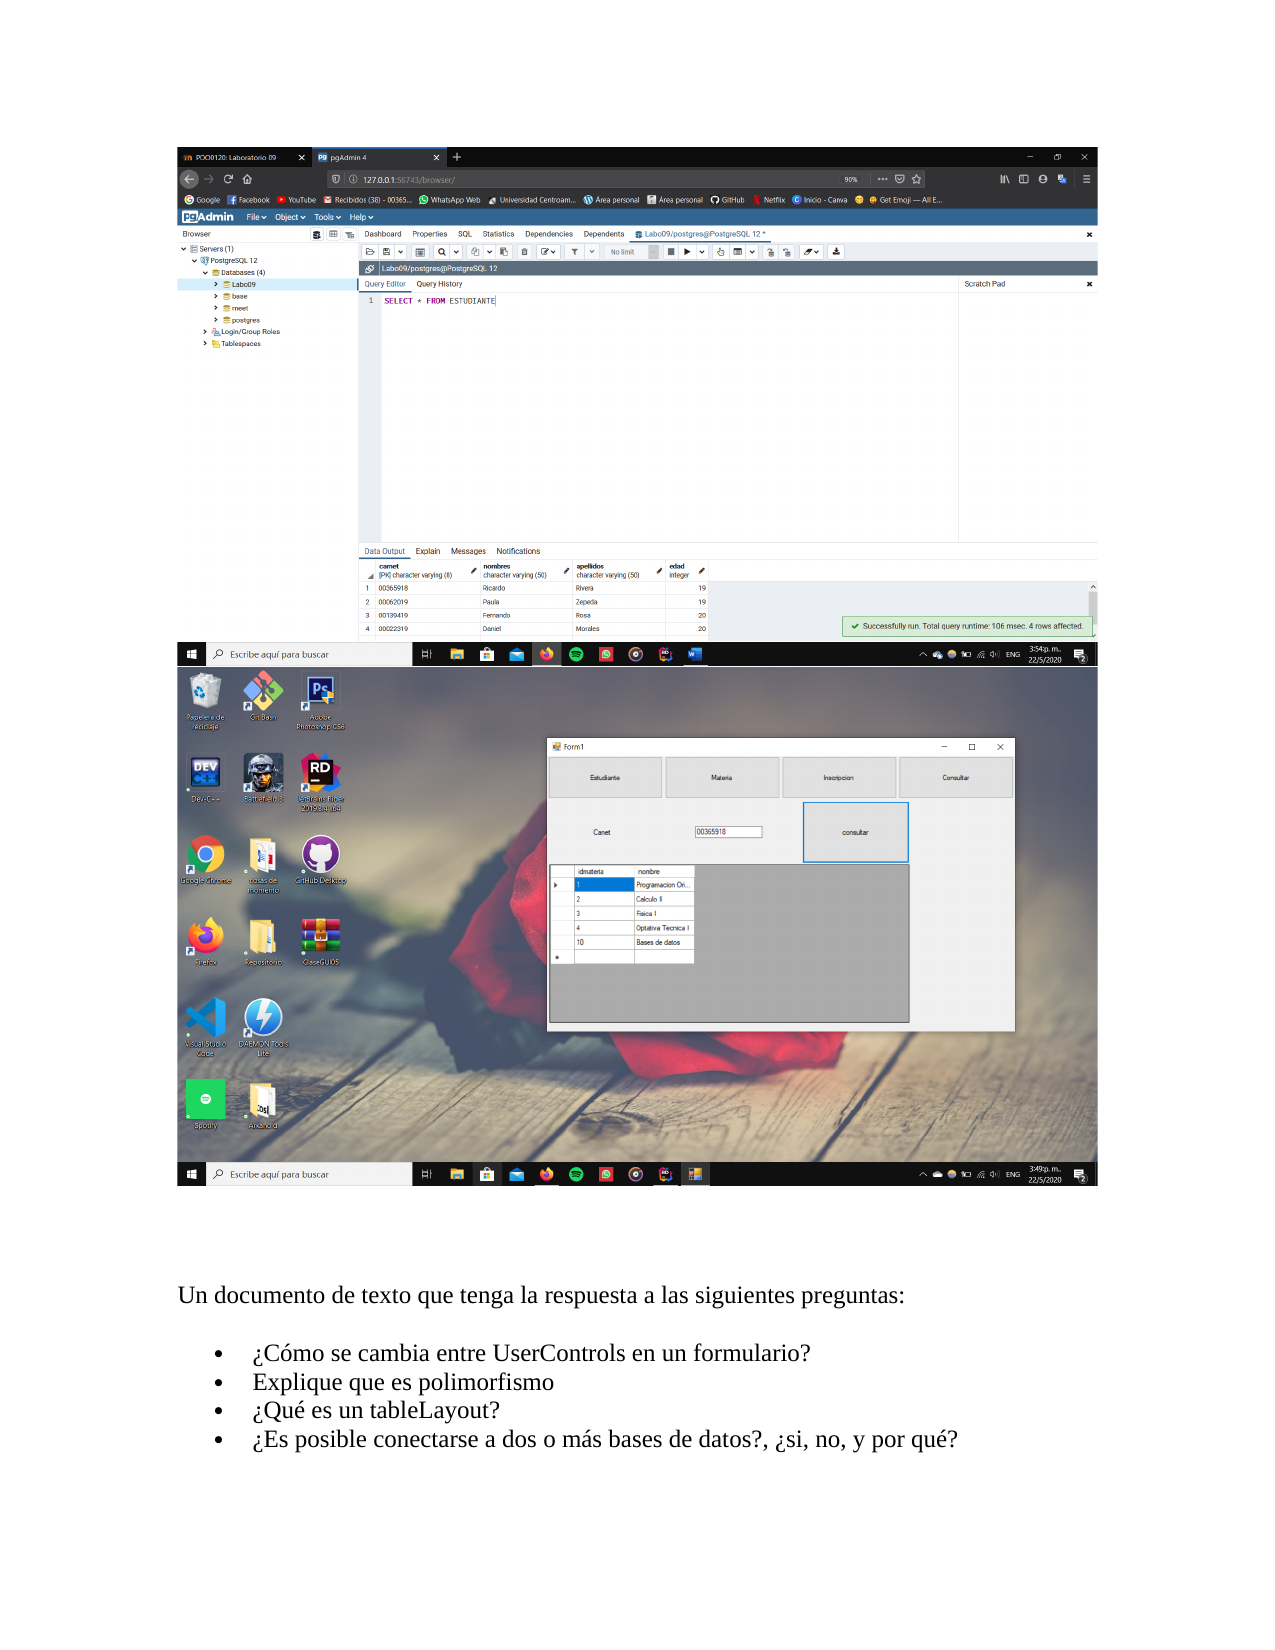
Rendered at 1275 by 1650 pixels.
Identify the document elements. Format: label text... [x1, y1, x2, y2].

list ¿Es posible conectarse a dos o más bases de datos?, ¿si, no, y por qué? [215, 1424, 1098, 1453]
picture [177, 147, 1098, 666]
list Explique que es polimorfismo [215, 1367, 1098, 1395]
list ¿Cómo se cambia entre UserControls en un formulario? [215, 1338, 1098, 1367]
text Un documento de texto que tenga la respuesta a las siguientes preguntas: [177, 1280, 1098, 1309]
picture [177, 667, 1098, 1186]
list ¿Qué es un tableLayout? [215, 1395, 1098, 1424]
